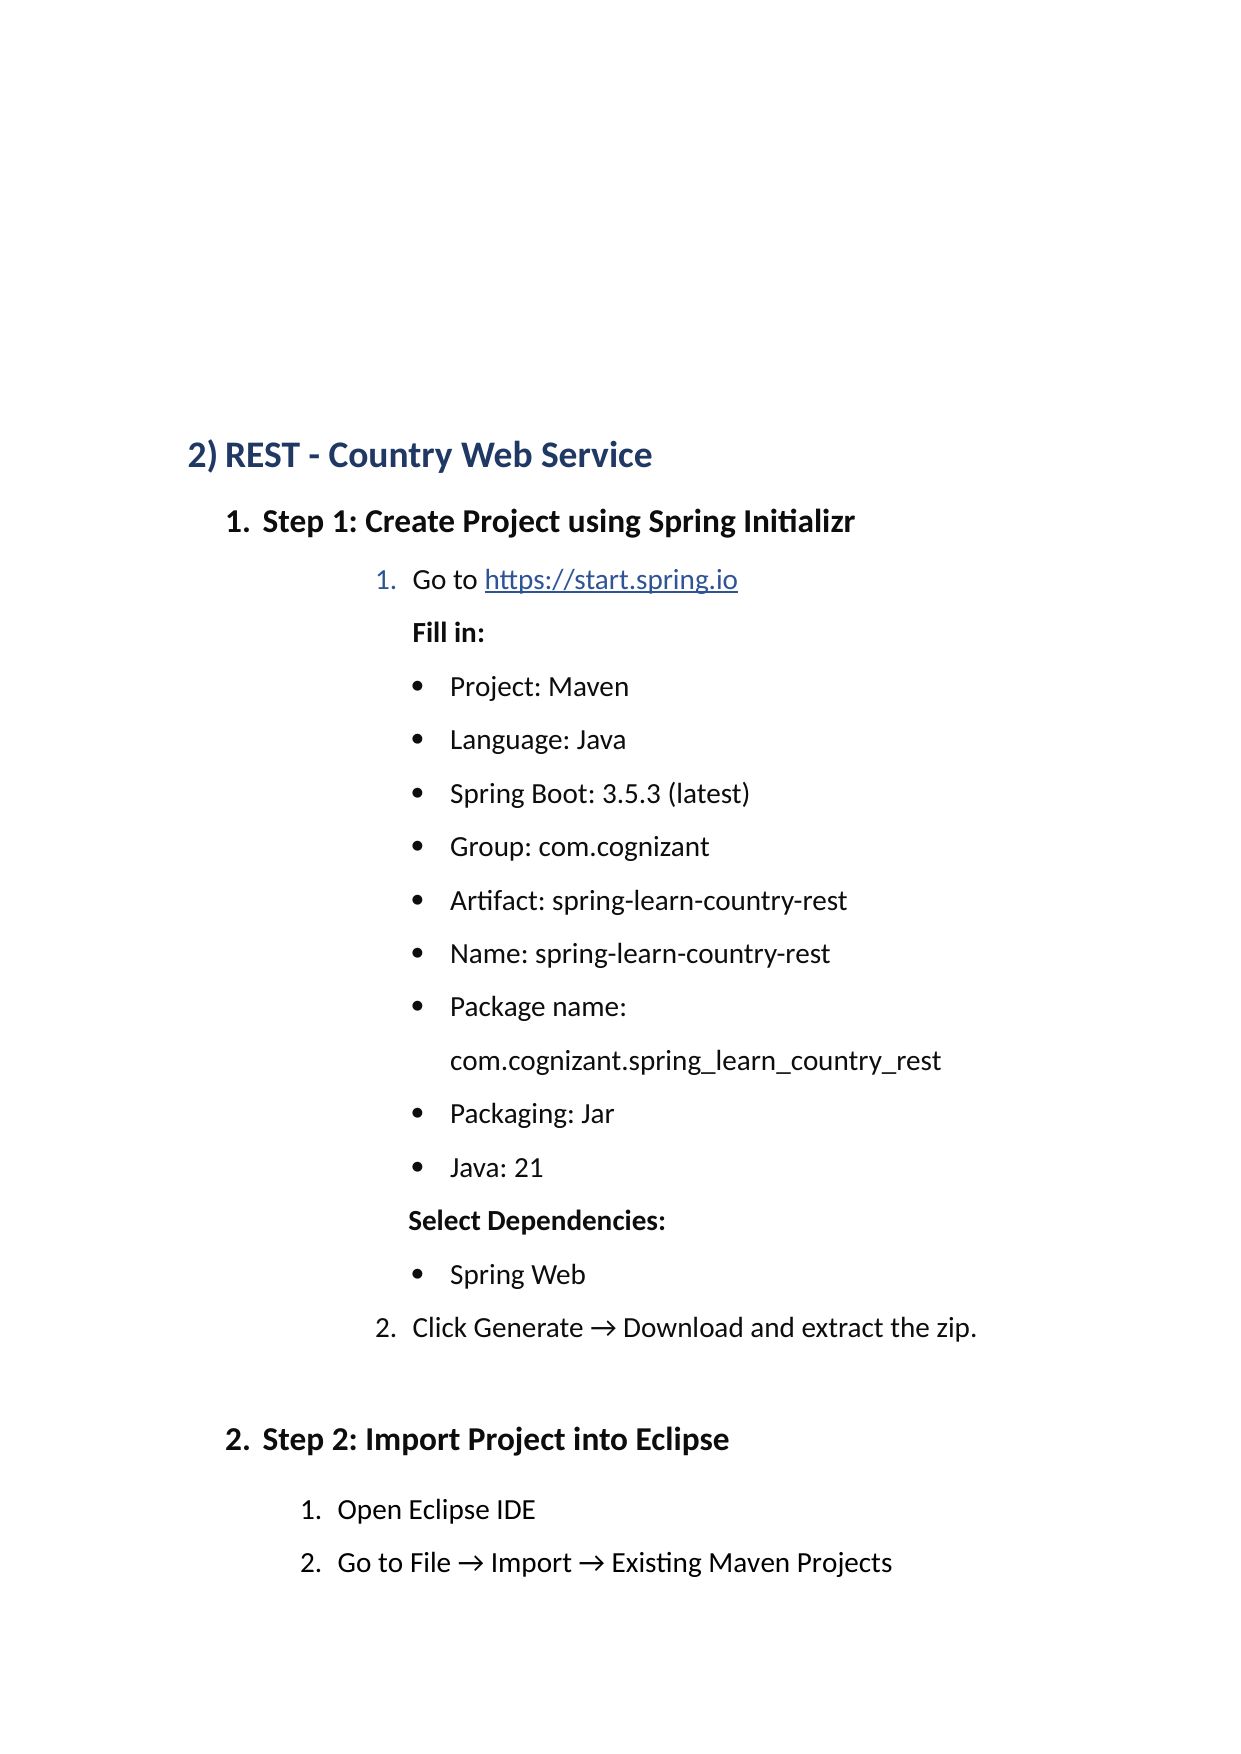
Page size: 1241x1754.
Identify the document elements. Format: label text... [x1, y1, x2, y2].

list Name: spring-learn-country-rest [412, 935, 1090, 971]
list Project: Maven [412, 668, 1090, 703]
list Group: com.cognizant [412, 828, 1090, 864]
list Packaging: Jar [412, 1095, 1090, 1131]
list Package name: com.cognizant.spring_learn_country_rest [412, 988, 1090, 1078]
list Click Generate → Download and extract the zip. [375, 1309, 1090, 1345]
list Step 1: Create Project using Spring Initializr [225, 500, 1090, 541]
list Spring Web [412, 1256, 1090, 1291]
subtitle Step 2: Import Project into Eclipse [225, 1418, 1090, 1458]
list Select Dependencies: [375, 1202, 1090, 1238]
list REST - Country Web Service [187, 431, 1090, 477]
list Spring Boot: 3.5.3 (latest) [412, 775, 1090, 810]
list Go to https://start.spring.io [375, 561, 1090, 597]
list Language: Java [412, 721, 1090, 757]
list Open Eclipse IDE [300, 1491, 1090, 1526]
list Artifact: spring-learn-country-rest [412, 882, 1090, 917]
list Java: 21 [412, 1149, 1090, 1184]
list Fill in: [412, 614, 1090, 650]
